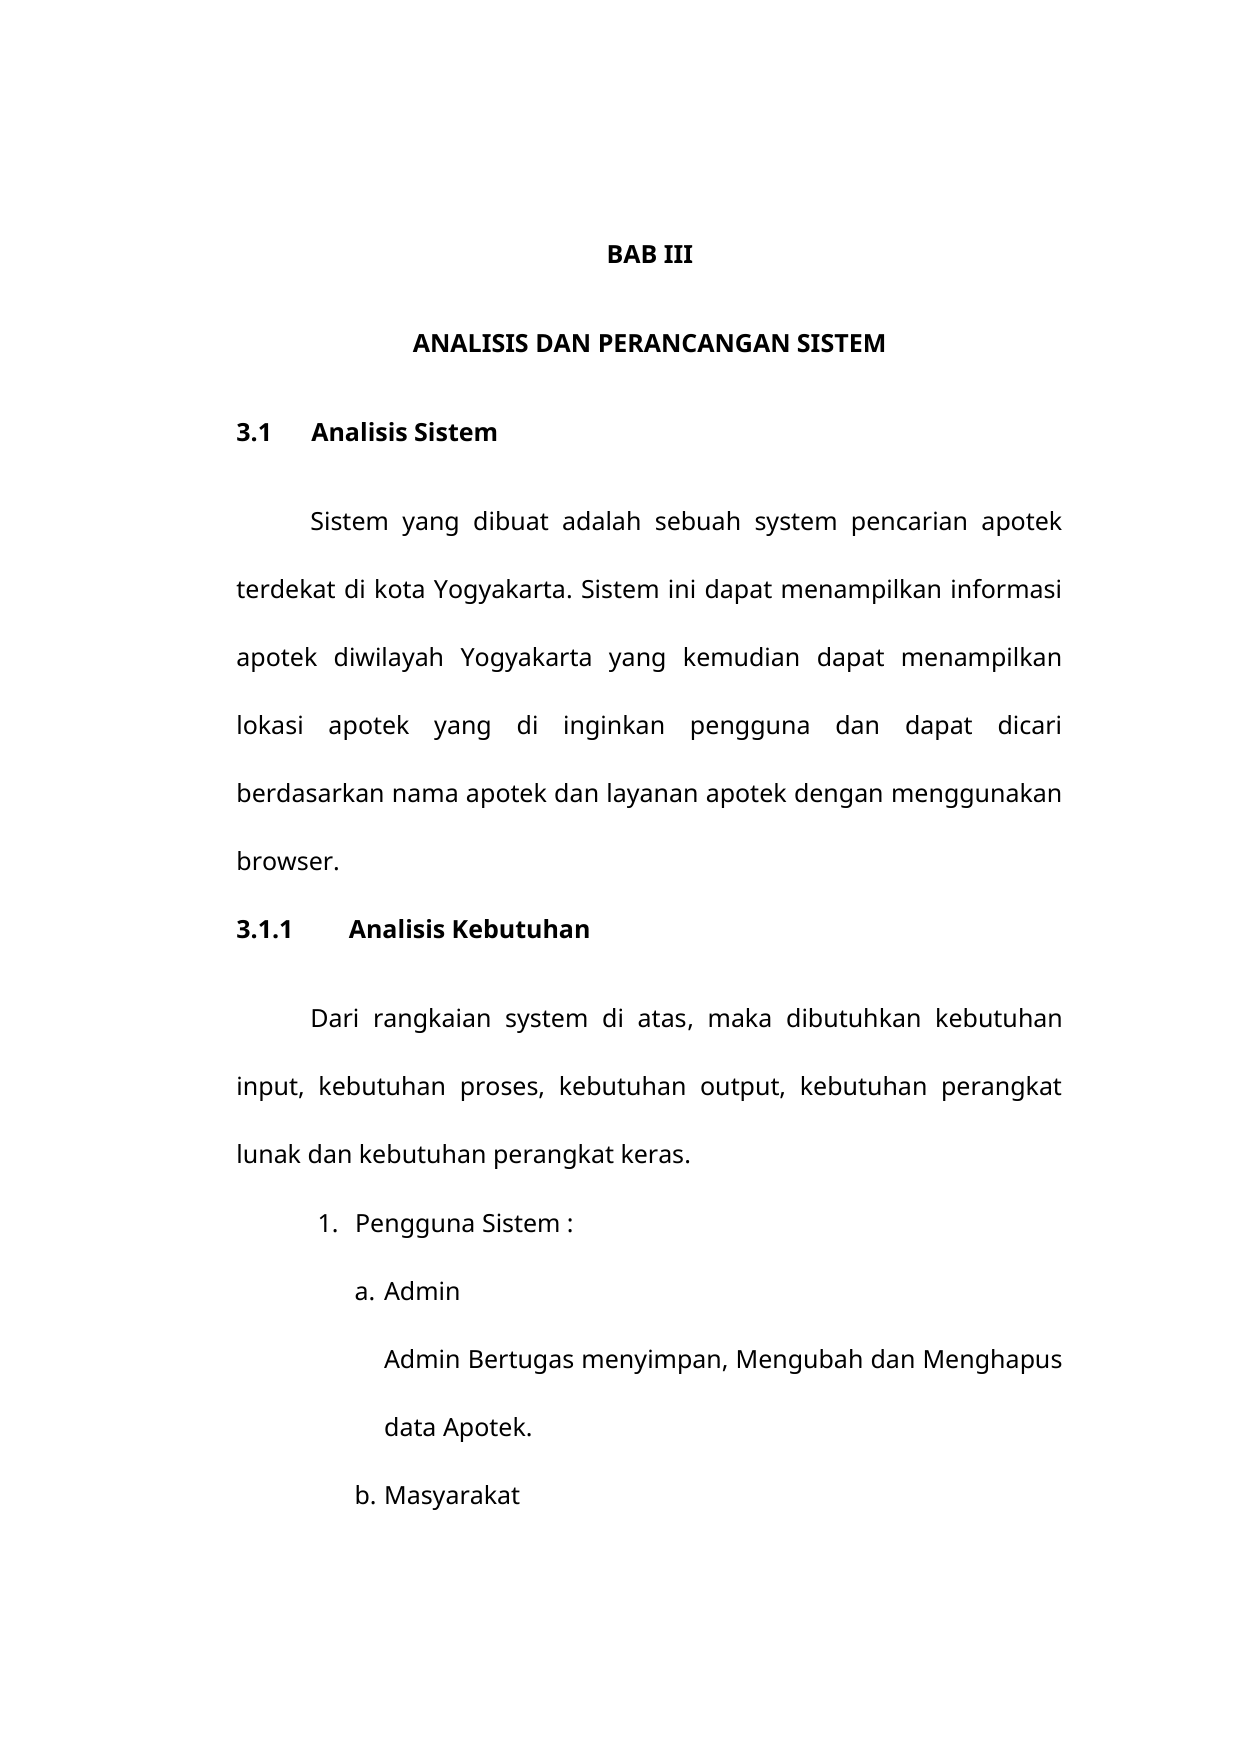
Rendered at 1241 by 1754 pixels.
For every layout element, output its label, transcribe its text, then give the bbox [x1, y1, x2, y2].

text Sistem yang dibuat adalah sebuah system pencarian apotek terdekat di kota Yogyakarta. Sistem ini dapat menampilkan informasi apotek diwilayah Yogyakarta yang kemudian dapat menampilkan lokasi apotek yang di inginkan pengguna dan dapat dicari berdasarkan nama apotek dan layanan apotek dengan menggunakan browser. [236, 503, 1063, 878]
list Analisis Sistem [236, 414, 1063, 448]
list Admin [354, 1273, 1063, 1307]
list Admin Bertugas menyimpan, Mengubah dan Menghapus data Apotek. [384, 1341, 1063, 1444]
text BAB III [236, 236, 1063, 270]
text ANALISIS DAN PERANCANGAN SISTEM [236, 325, 1063, 359]
list Masyarakat [354, 1478, 1063, 1512]
list Analisis Kebutuhan [236, 912, 1063, 946]
list Pengguna Sistem : [317, 1205, 1063, 1239]
text Dari rangkaian system di atas, maka dibutuhkan kebutuhan input, kebutuhan proses, kebutuhan output, kebutuhan perangkat lunak dan kebutuhan perangkat keras. [236, 1001, 1063, 1171]
